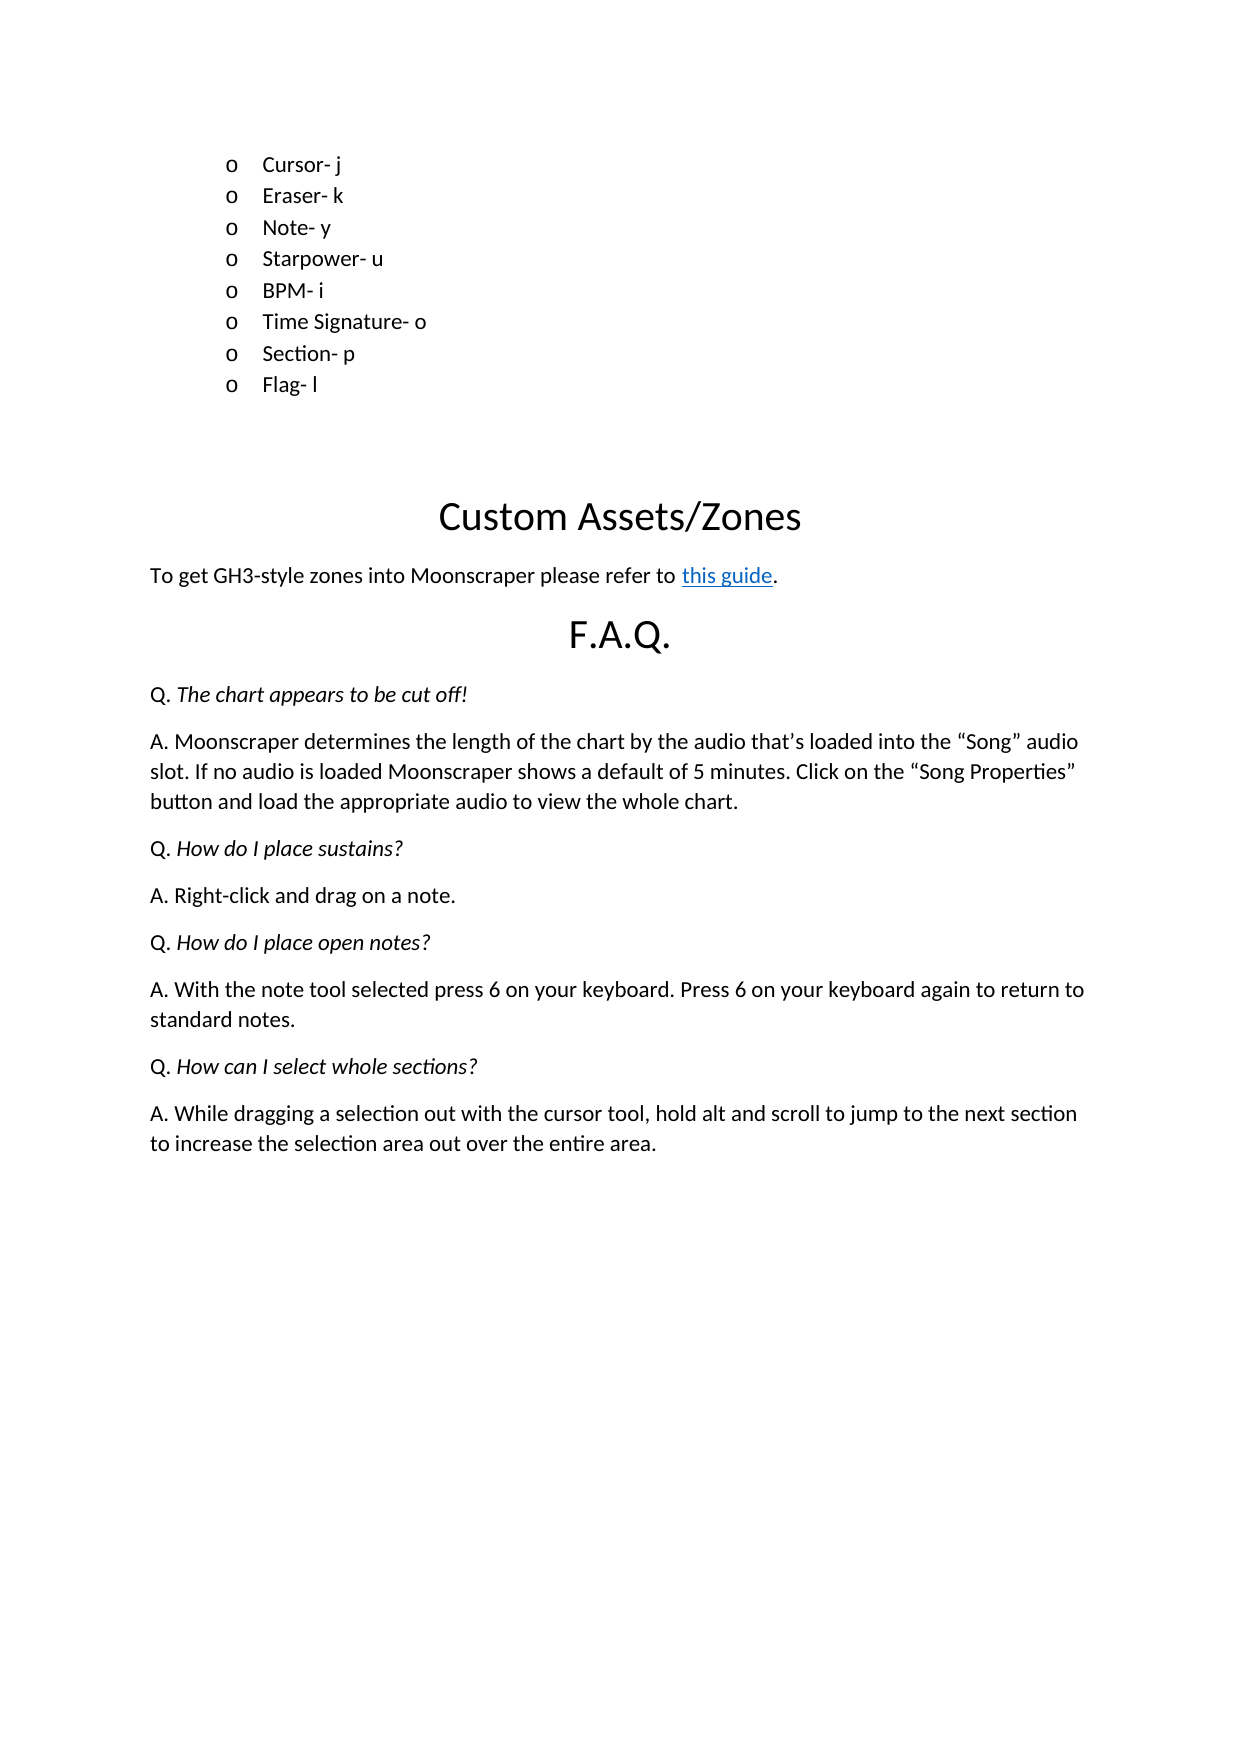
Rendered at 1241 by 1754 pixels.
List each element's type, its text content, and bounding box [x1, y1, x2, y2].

list Cursor- j [225, 150, 1090, 179]
list BPM- i [225, 276, 1090, 305]
text To get GH3-style zones into Moonscraper please refer to this guide. [150, 561, 1090, 589]
text F.A.Q. [150, 608, 1090, 659]
text A. With the note tool selected press 6 on your keyboard. Press 6 on your keyboard again to return to standard notes. [150, 975, 1090, 1033]
list Note- y [225, 213, 1090, 242]
text A. Right-click and drag on a note. [150, 881, 1090, 909]
text Q. How can I select whole sections? [150, 1052, 1090, 1080]
text A. While dragging a selection out with the cursor tool, hold alt and scroll to jump to the next section to increase the selection area out over the entire area. [150, 1099, 1090, 1157]
text A. Moonscraper determines the length of the chart by the audio that’s loaded into the “Song” audio slot. If no audio is loaded Moonscraper shows a default of 5 minutes. Click on the “Song Properties” button and load the appropriate audio to view the whole chart. [150, 727, 1090, 815]
text Custom Assets/Zones [150, 490, 1090, 541]
text Q. How do I place sustains? [150, 834, 1090, 862]
text Q. The chart appears to be cut off! [150, 680, 1090, 708]
list Time Signature- o [225, 307, 1090, 336]
list Section- p [225, 339, 1090, 368]
list Starpower- u [225, 244, 1090, 273]
text Q. How do I place open notes? [150, 928, 1090, 956]
list Flag- l [225, 370, 1090, 399]
list Eraser- k [225, 181, 1090, 211]
